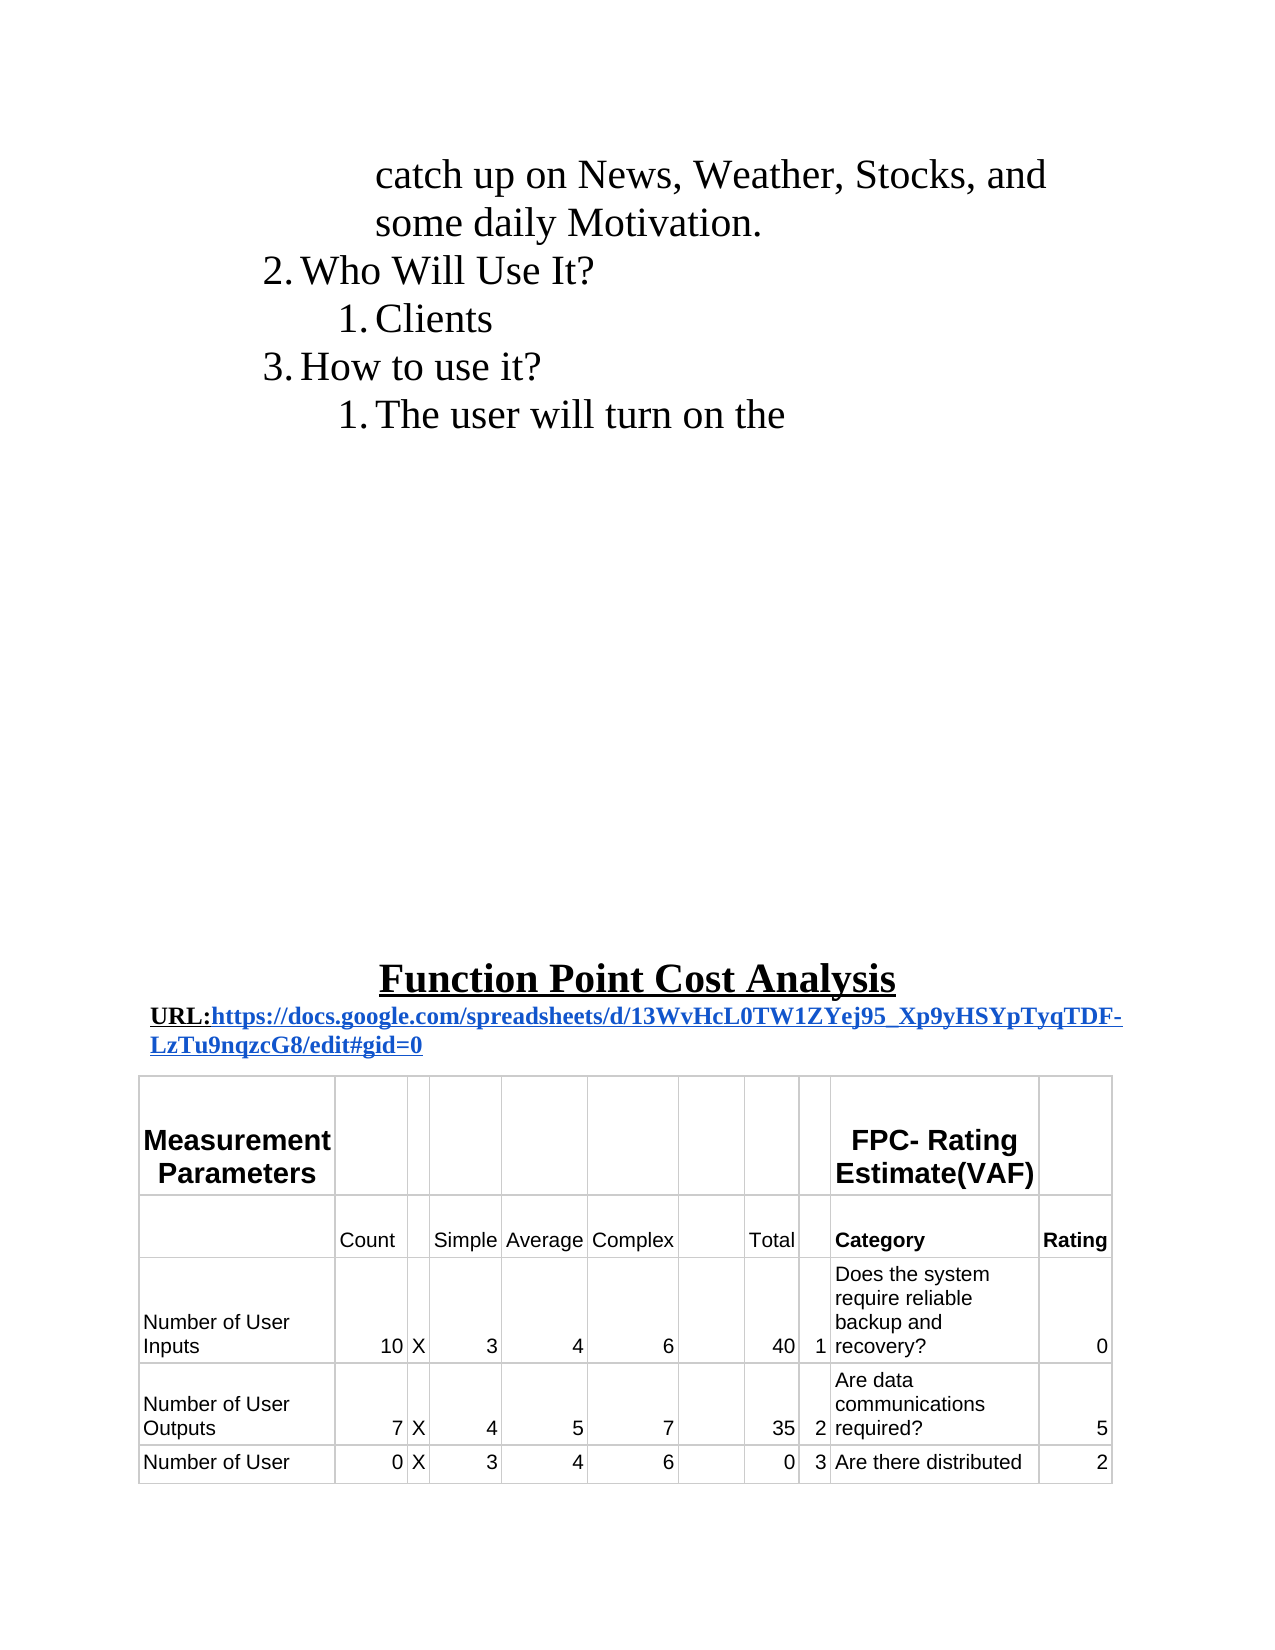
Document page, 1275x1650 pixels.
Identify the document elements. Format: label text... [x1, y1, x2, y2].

table_header Measurement Parameters [140, 1077, 334, 1194]
table_cell X [408, 1446, 429, 1483]
table_cell [679, 1196, 744, 1256]
table_cell Does the system require reliable backup and recovery? [831, 1258, 1038, 1362]
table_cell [140, 1446, 334, 1483]
table_cell 3 [430, 1258, 501, 1362]
table_cell 6 [588, 1258, 678, 1362]
table_cell [140, 1196, 334, 1256]
table_header [408, 1077, 429, 1194]
table_cell 0 [1040, 1258, 1111, 1362]
table_header [502, 1077, 587, 1194]
table_cell Are data communications required? [831, 1364, 1038, 1444]
list How to use it? [262, 342, 1125, 389]
table_cell Number of User Inputs [140, 1258, 334, 1362]
table_cell 3 [800, 1446, 830, 1483]
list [337, 150, 1125, 246]
table_cell X [408, 1258, 429, 1362]
text URL:https://docs.google.com/spreadsheets/d/13WvHcL0TW1ZYej95_Xp9yHSYpTyqTDF-LzTu9nqzcG8/edit#gid=0 [150, 1001, 1125, 1058]
table_header [679, 1077, 744, 1194]
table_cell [831, 1446, 1038, 1483]
table_cell Total [745, 1196, 798, 1256]
table_cell 4 [502, 1258, 587, 1362]
table_cell Number of User Outputs [140, 1364, 334, 1444]
table_cell 6 [588, 1446, 678, 1483]
table_cell 1 [800, 1258, 830, 1362]
table_cell 5 [1040, 1364, 1111, 1444]
table_cell 0 [745, 1446, 798, 1483]
table_header [588, 1077, 678, 1194]
table_cell 7 [588, 1364, 678, 1444]
text Function Point Cost Analysis [150, 953, 1125, 1001]
table_cell 10 [336, 1258, 407, 1362]
list The user will turn on the [337, 389, 1125, 437]
table_header FPC- Rating Estimate(VAF) [831, 1077, 1038, 1194]
table_cell Count [336, 1196, 407, 1256]
table_cell [679, 1446, 744, 1483]
table_cell [800, 1196, 830, 1256]
table_cell 0 [336, 1446, 407, 1483]
table_cell [408, 1196, 429, 1256]
table_header [430, 1077, 501, 1194]
table_cell [679, 1258, 744, 1362]
table_header [800, 1077, 830, 1194]
table_cell [679, 1364, 744, 1444]
table_cell 4 [502, 1446, 587, 1483]
table_cell 3 [430, 1446, 501, 1483]
table_cell Average [502, 1196, 587, 1256]
table_cell Category [831, 1196, 1038, 1256]
table_cell Simple [430, 1196, 501, 1256]
table_cell 2 [1040, 1446, 1111, 1483]
table_cell 4 [430, 1364, 501, 1444]
table_cell 5 [502, 1364, 587, 1444]
table_header [336, 1077, 407, 1194]
list Who Will Use It? [262, 246, 1125, 294]
table_cell 2 [800, 1364, 830, 1444]
table_cell 35 [745, 1364, 798, 1444]
table_cell Rating [1040, 1196, 1111, 1256]
table_cell Complex [588, 1196, 678, 1256]
table_cell 40 [745, 1258, 798, 1362]
list Clients [337, 294, 1125, 342]
table_cell 7 [336, 1364, 407, 1444]
table_header [1040, 1077, 1111, 1194]
table_cell X [408, 1364, 429, 1444]
table_header [745, 1077, 798, 1194]
